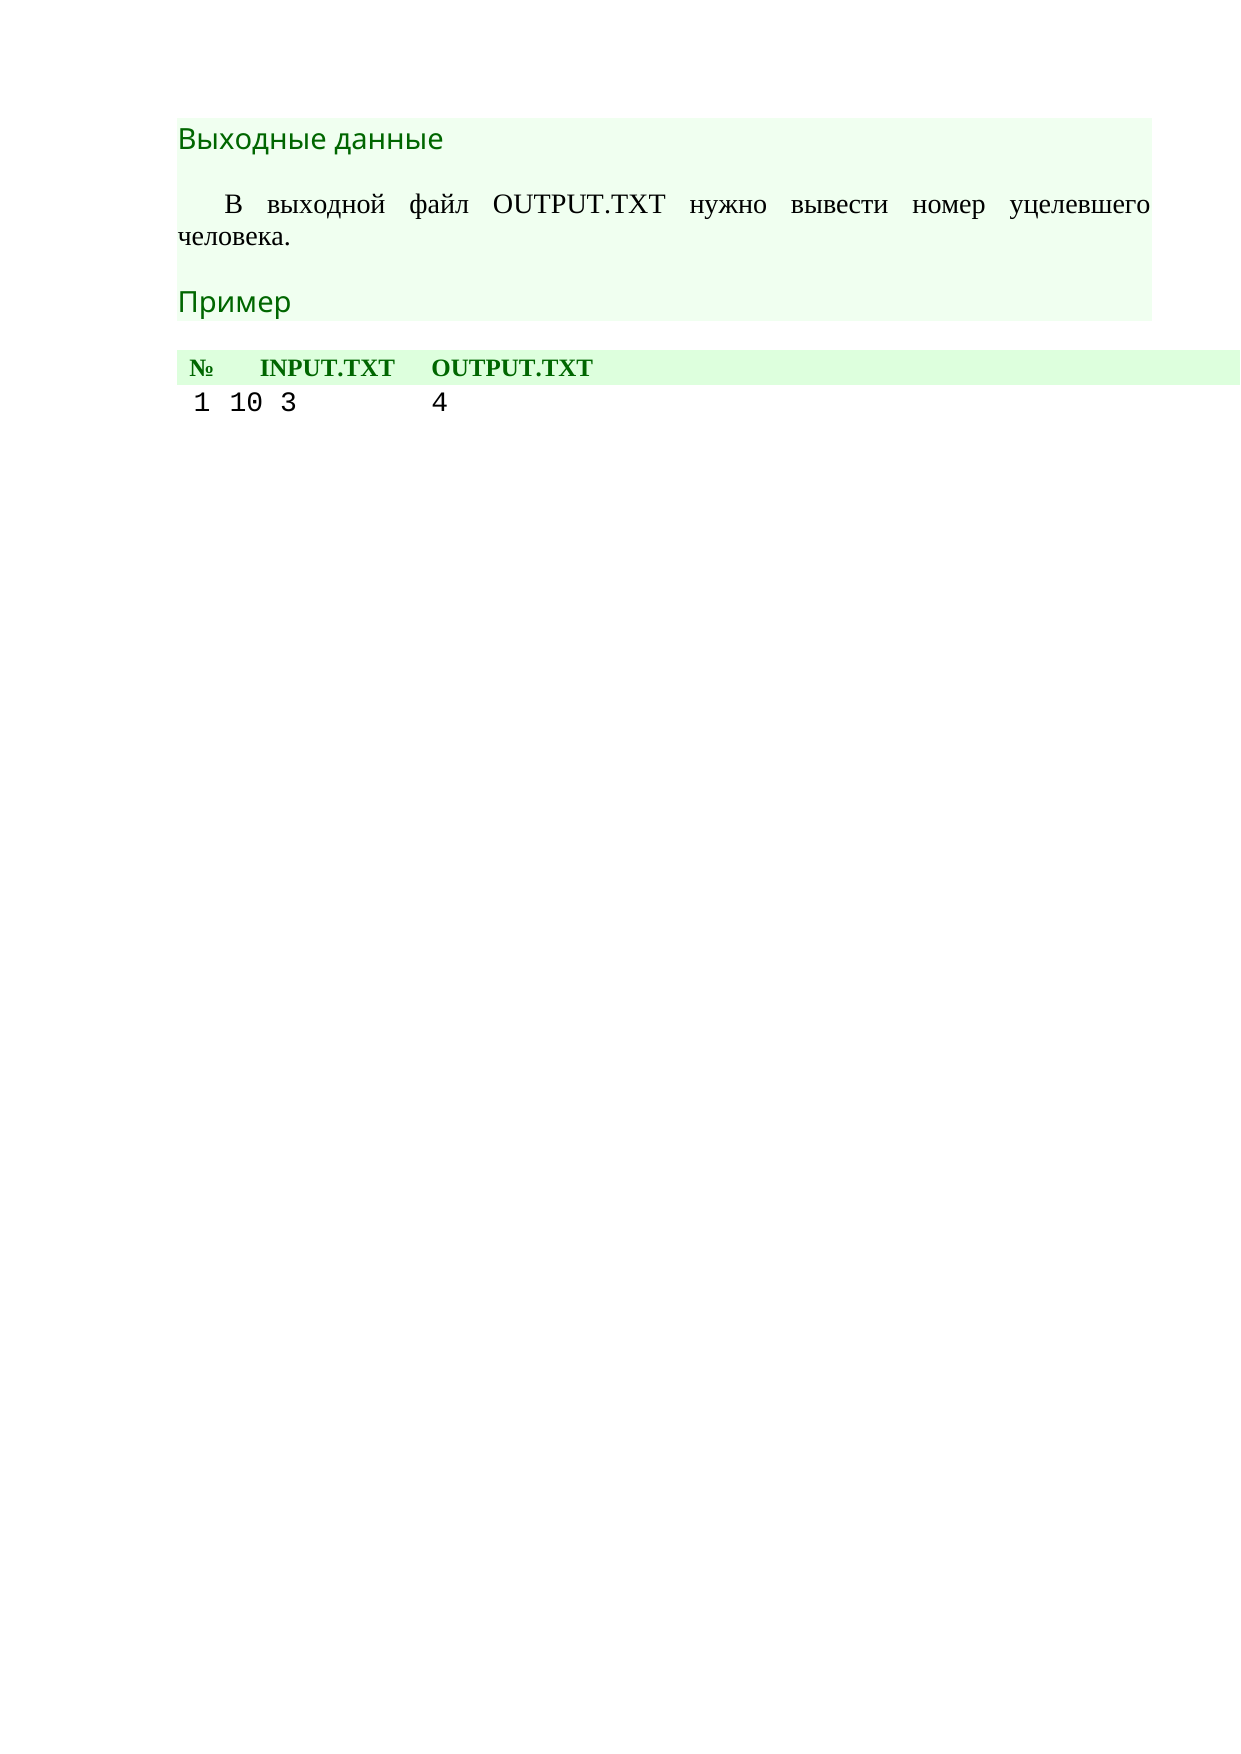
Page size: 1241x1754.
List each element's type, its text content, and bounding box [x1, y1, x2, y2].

table_cell 4 [428, 385, 1240, 423]
table_cell 1 [177, 385, 226, 423]
table_header INPUT.TXT [226, 350, 428, 385]
text Пример [177, 281, 1152, 321]
table_header OUTPUT.TXT [428, 350, 1240, 385]
text Выходные данные [177, 118, 1152, 158]
table_header № [177, 350, 226, 385]
text В выходной файл OUTPUT.TXT нужно вывести номер уцелевшего человека. [177, 187, 1152, 252]
table_cell 10 3 [226, 385, 428, 423]
